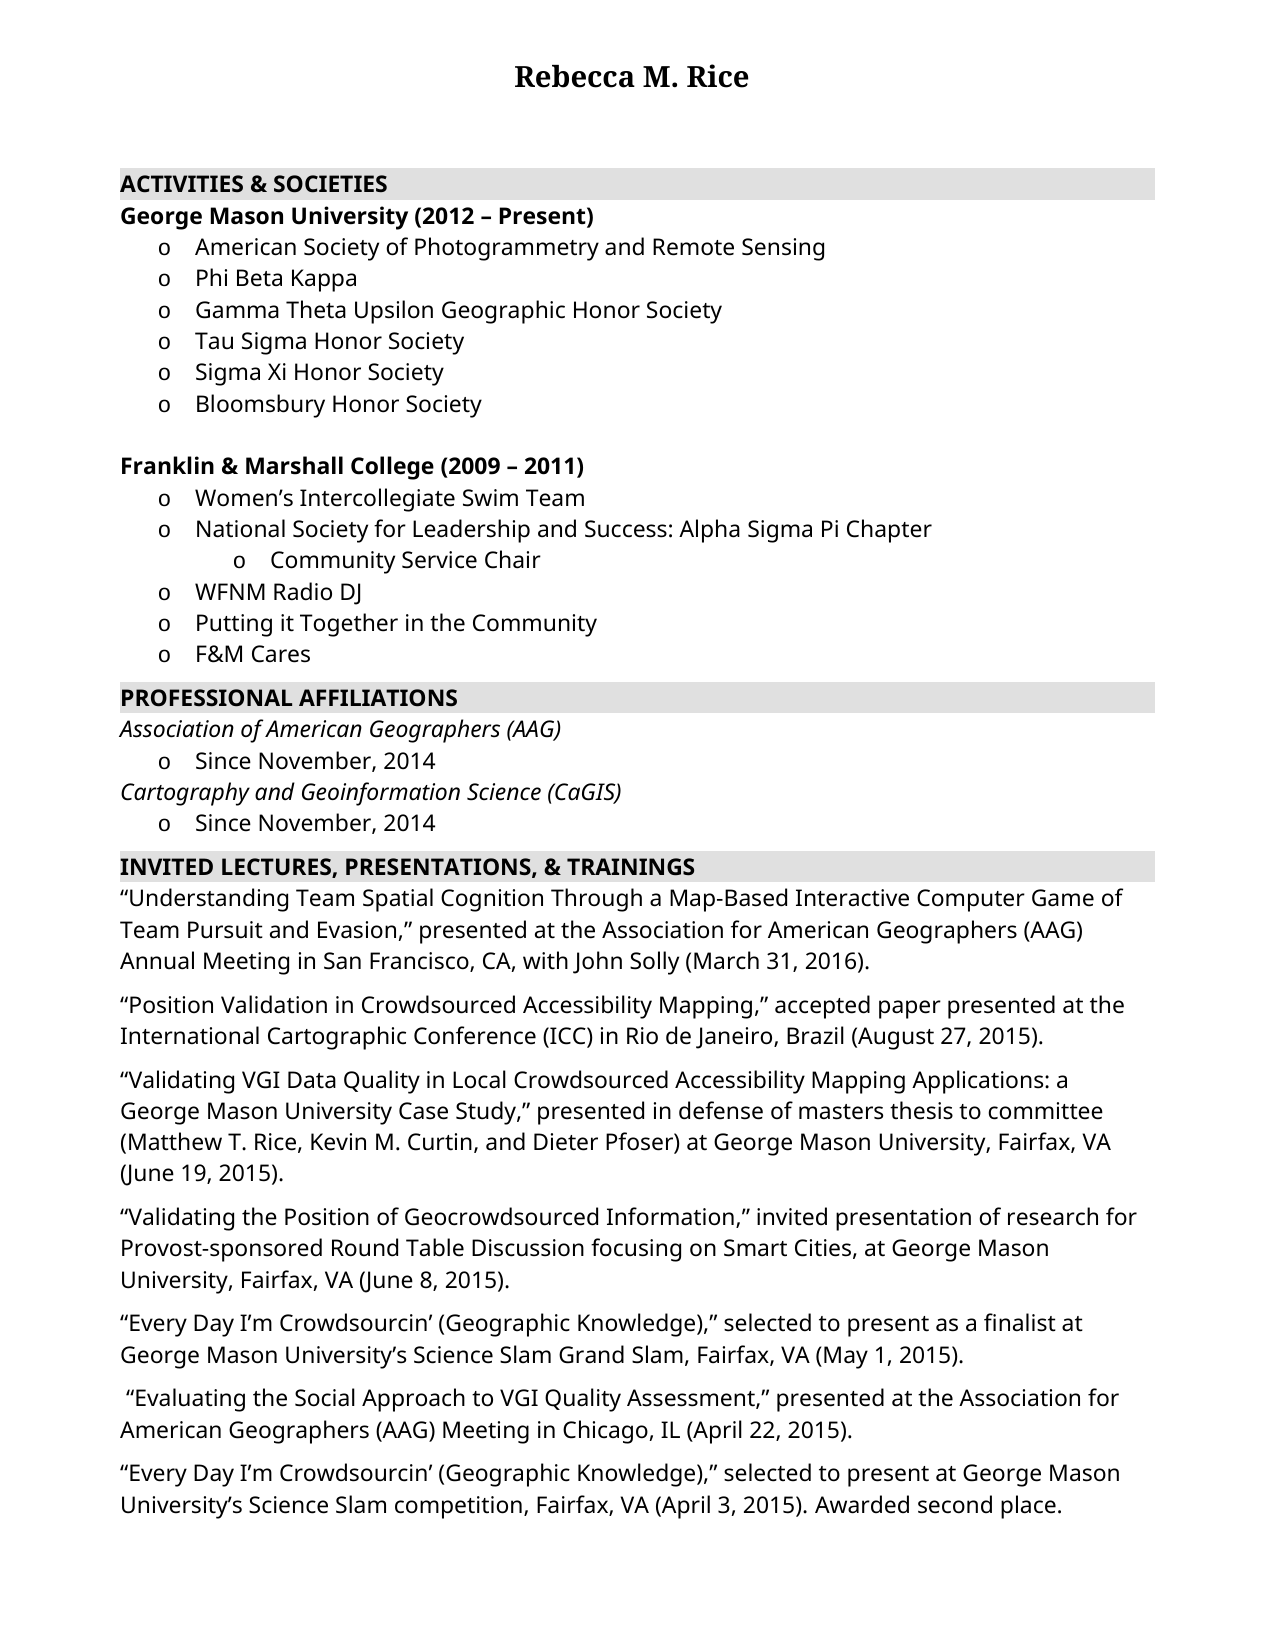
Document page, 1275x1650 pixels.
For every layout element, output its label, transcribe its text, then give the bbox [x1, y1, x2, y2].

text ACTIVITIES & SOCIETIES [120, 168, 1155, 200]
text Franklin & Marshall College (2009 – 2011) [120, 450, 1155, 482]
text “Evaluating the Social Approach to VGI Quality Assessment,” presented at the Association for American Geographers (AAG) Meeting in Chicago, IL (April 22, 2015). [120, 1382, 1155, 1445]
text George Mason University (2012 – Present) [120, 200, 1155, 231]
list Bloomsbury Honor Society [157, 388, 1155, 419]
list WFNM Radio DJ [157, 576, 1155, 607]
list Since November, 2014 [157, 745, 1155, 776]
list Putting it Together in the Community [157, 607, 1155, 638]
text “Every Day I’m Crowdsourcin’ (Geographic Knowledge),” selected to present as a finalist at George Mason University’s Science Slam Grand Slam, Fairfax, VA (May 1, 2015). [120, 1307, 1155, 1370]
text “Validating VGI Data Quality in Local Crowdsourced Accessibility Mapping Applications: a George Mason University Case Study,” presented in defense of masters thesis to committee (Matthew T. Rice, Kevin M. Curtin, and Dieter Pfoser) at George Mason University, Fairfax, VA (June 19, 2015). [120, 1064, 1155, 1189]
text “Every Day I’m Crowdsourcin’ (Geographic Knowledge),” selected to present at George Mason University’s Science Slam competition, Fairfax, VA (April 3, 2015). Awarded second place. [120, 1457, 1155, 1520]
text Association of American Geographers (AAG) [120, 713, 1155, 745]
text INVITED LECTURES, PRESENTATIONS, & TRAININGS [120, 851, 1155, 882]
text PROFESSIONAL AFFILIATIONS [120, 682, 1155, 713]
list Since November, 2014 [157, 807, 1155, 839]
list F&M Cares [157, 638, 1155, 670]
list Tau Sigma Honor Society [157, 325, 1155, 356]
list Phi Beta Kappa [157, 262, 1155, 294]
list American Society of Photogrammetry and Remote Sensing [157, 231, 1155, 262]
text “Understanding Team Spatial Cognition Through a Map-Based Interactive Computer Game of Team Pursuit and Evasion,” presented at the Association for American Geographers (AAG) Annual Meeting in San Francisco, CA, with John Solly (March 31, 2016). [120, 882, 1155, 976]
list Sigma Xi Honor Society [157, 356, 1155, 388]
list Gamma Theta Upsilon Geographic Honor Society [157, 294, 1155, 325]
text Cartography and Geoinformation Science (CaGIS) [120, 776, 1155, 807]
text “Position Validation in Crowdsourced Accessibility Mapping,” accepted paper presented at the International Cartographic Conference (ICC) in Rio de Janeiro, Brazil (August 27, 2015). [120, 989, 1155, 1051]
text “Validating the Position of Geocrowdsourced Information,” invited presentation of research for Provost-sponsored Round Table Discussion focusing on Smart Cities, at George Mason University, Fairfax, VA (June 8, 2015). [120, 1201, 1155, 1295]
list Women’s Intercollegiate Swim Team [157, 482, 1155, 513]
list Community Service Chair [232, 544, 1155, 576]
list National Society for Leadership and Success: Alpha Sigma Pi Chapter [157, 513, 1155, 544]
